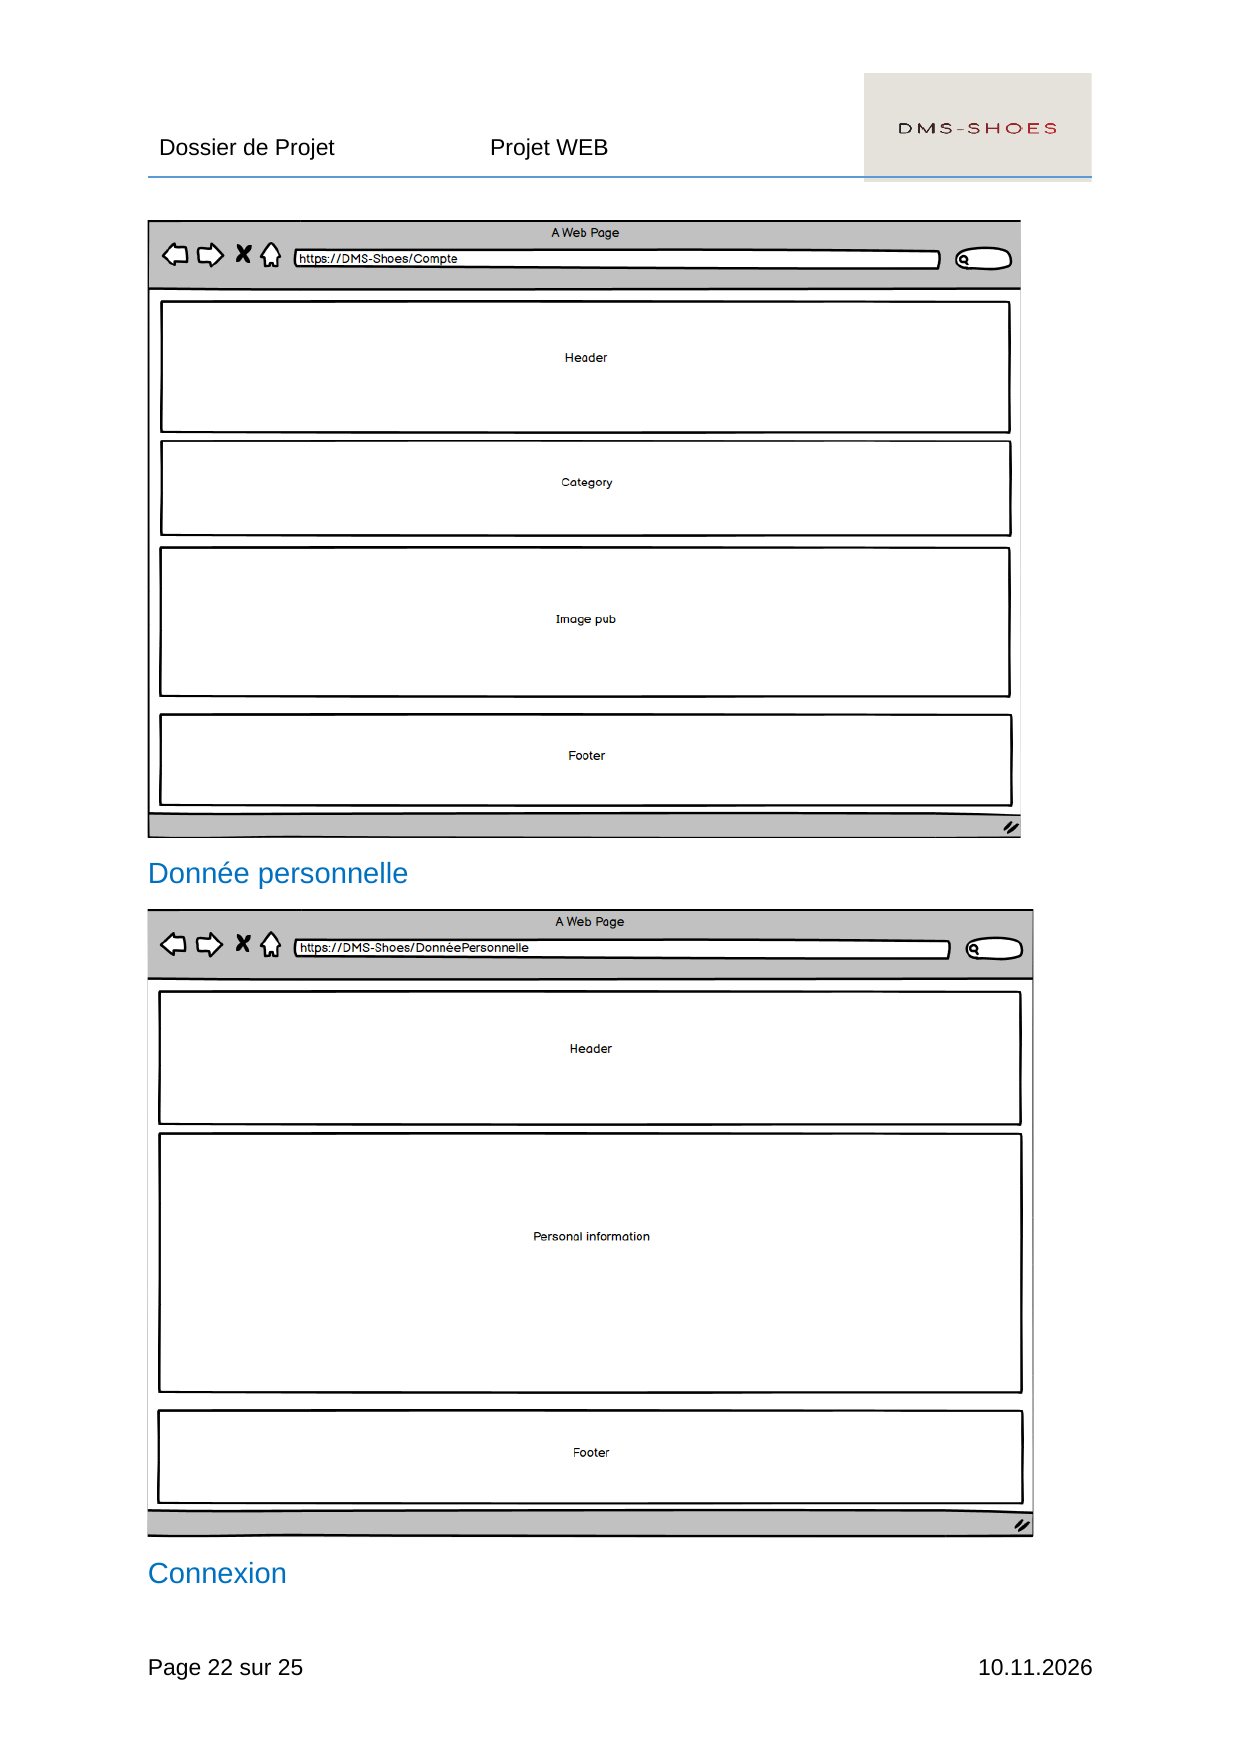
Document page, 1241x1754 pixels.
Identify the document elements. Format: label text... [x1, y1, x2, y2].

picture [147, 220, 1021, 838]
subtitle Connexion [148, 1556, 1093, 1590]
picture [864, 178, 1092, 182]
subtitle Donnée personnelle [148, 857, 1093, 890]
picture [864, 73, 1092, 176]
picture [147, 909, 1034, 1538]
